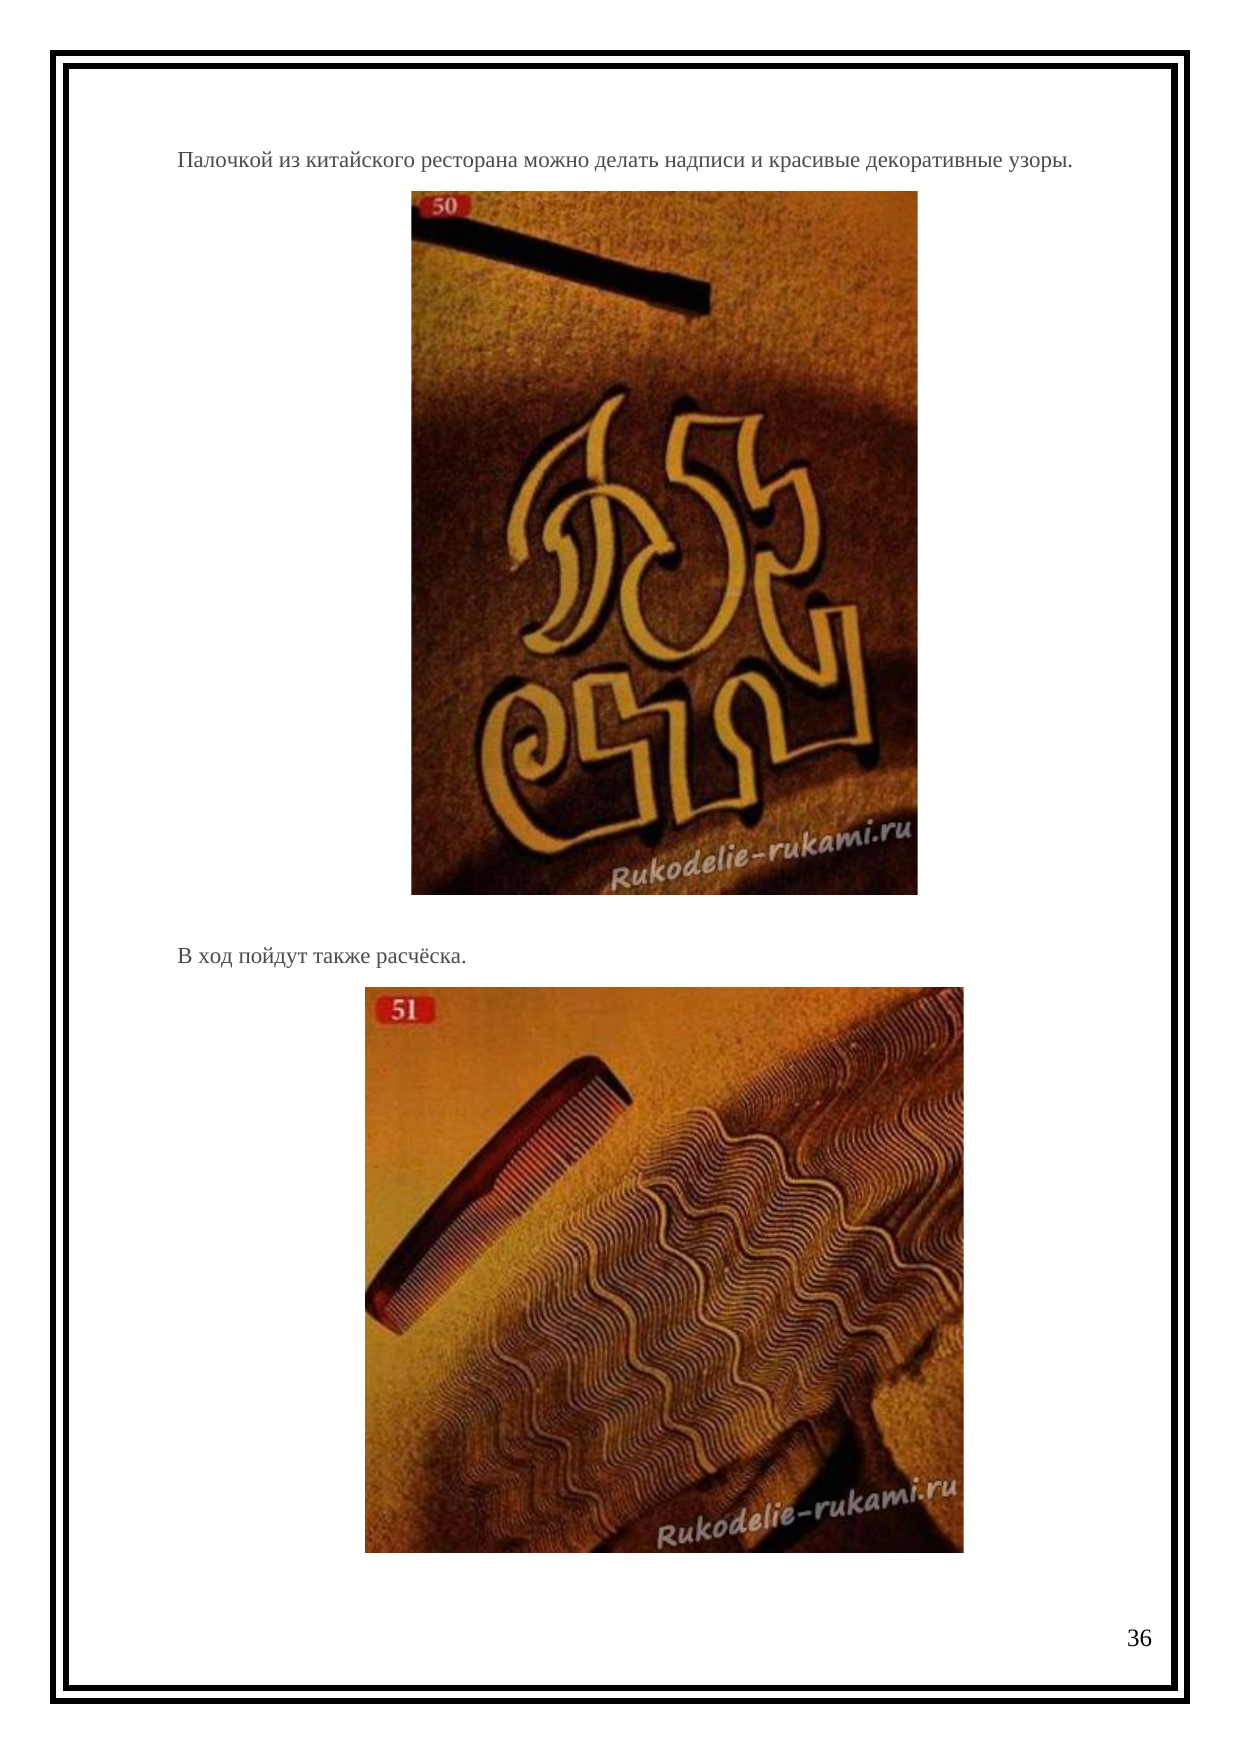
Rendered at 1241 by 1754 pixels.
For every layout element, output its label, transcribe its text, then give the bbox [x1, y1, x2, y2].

picture [365, 987, 964, 1553]
text В ход пойдут также расчёска. [177, 914, 1152, 968]
picture [411, 191, 918, 895]
text Палочкой из китайского ресторана можно делать надписи и красивые декоративные узоры. [177, 118, 1152, 173]
